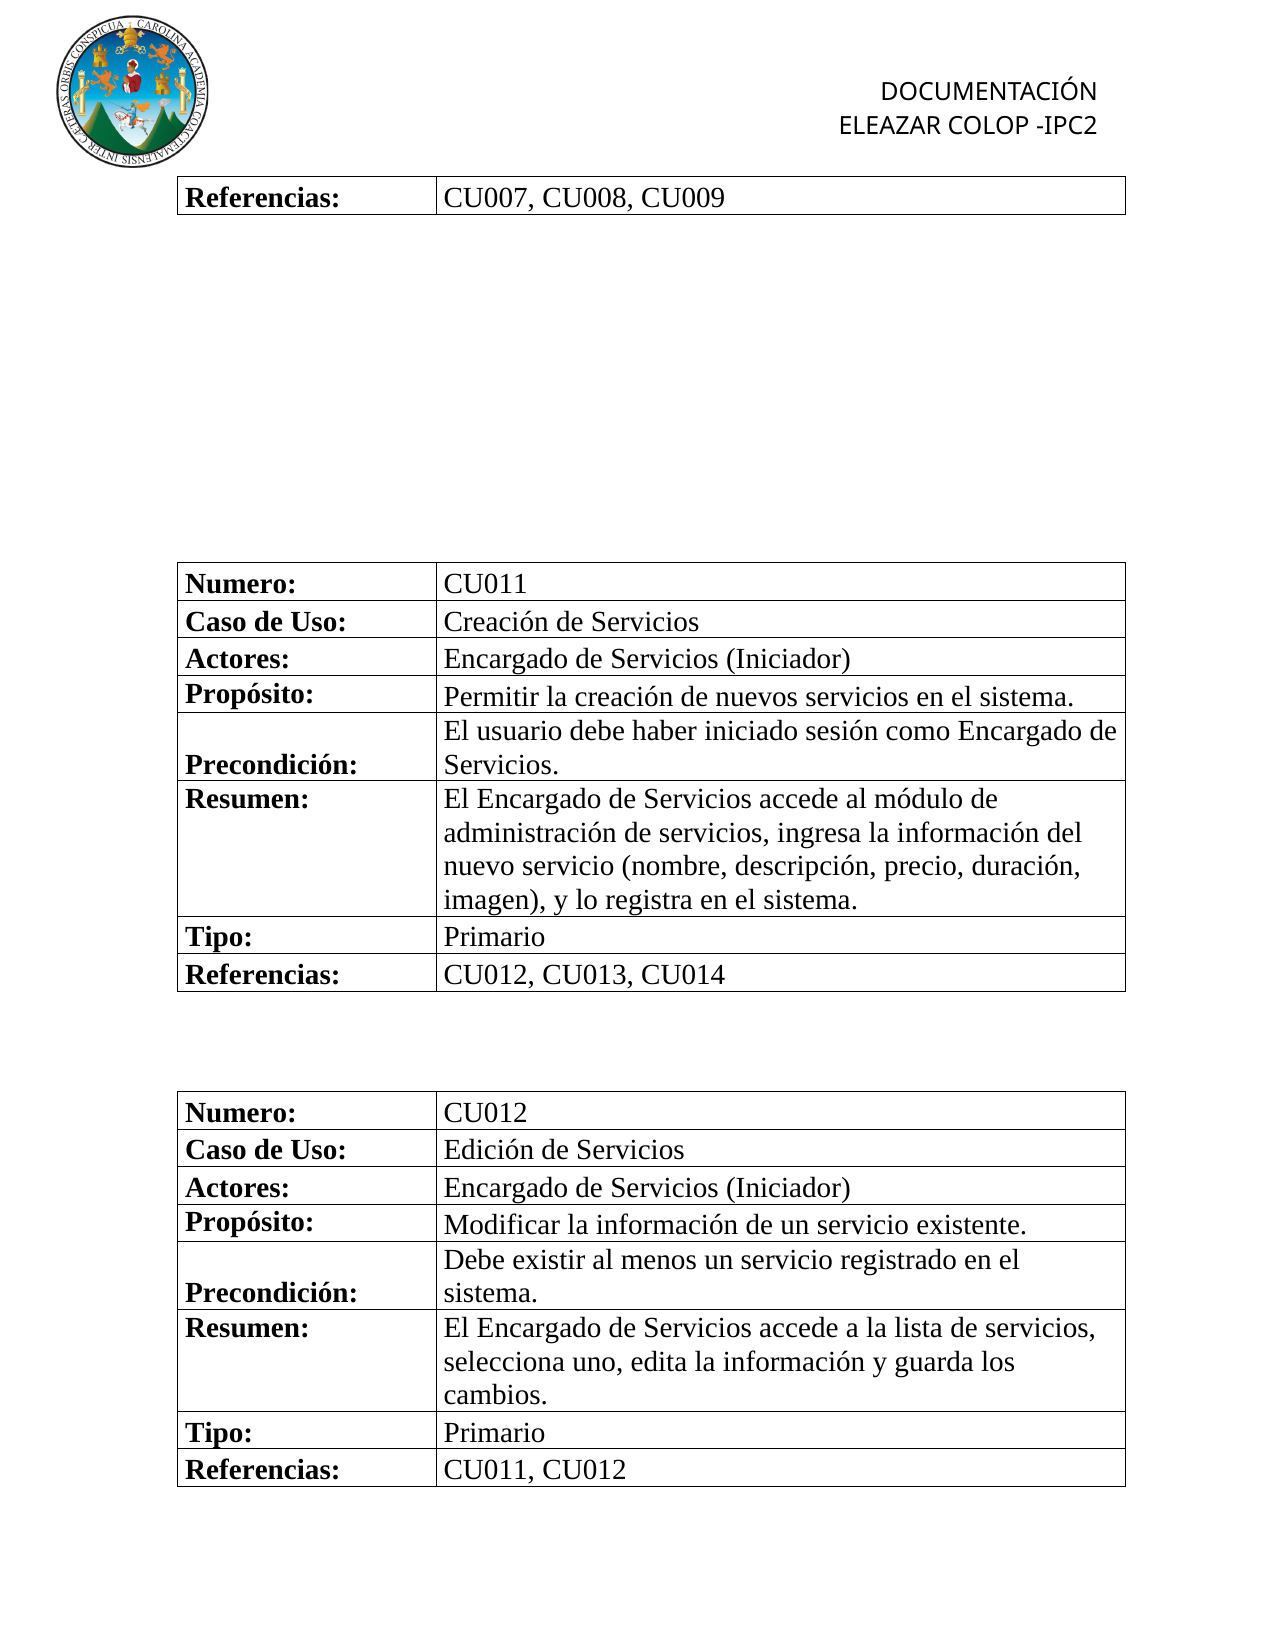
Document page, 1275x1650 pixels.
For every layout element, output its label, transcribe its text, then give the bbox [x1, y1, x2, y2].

table_cell Referencias: [178, 954, 436, 991]
table_cell Caso de Uso: [178, 1130, 436, 1166]
table_cell El usuario debe haber iniciado sesión como Encargado de Servicios. [437, 713, 1125, 780]
table_cell Tipo: [178, 917, 436, 953]
table_header CU011 [437, 563, 1125, 600]
table_cell Debe existir al menos un servicio registrado en el sistema. [437, 1242, 1125, 1309]
table_cell Edición de Servicios [437, 1130, 1125, 1166]
table_cell Encargado de Servicios (Iniciador) [437, 638, 1125, 675]
table_cell Actores: [178, 1167, 436, 1203]
table_cell Referencias: [178, 1449, 436, 1486]
table_cell Primario [437, 917, 1125, 953]
table_cell El Encargado de Servicios accede al módulo de administración de servicios, ingresa la información del nuevo servicio (nombre, descripción, precio, duración, imagen), y lo registra en el sistema. [437, 781, 1125, 916]
table_cell CU007, CU008, CU009 [437, 177, 1125, 213]
table_cell Primario [437, 1412, 1125, 1448]
table_cell Precondición: [178, 1242, 436, 1309]
picture [56, 15, 209, 168]
table_cell CU011, CU012 [437, 1449, 1125, 1486]
table_cell Resumen: [178, 1310, 436, 1411]
table_cell Resumen: [178, 781, 436, 916]
table_cell Permitir la creación de nuevos servicios en el sistema. [437, 676, 1125, 712]
table_cell Modificar la información de un servicio existente. [437, 1205, 1125, 1241]
table_header CU012 [437, 1092, 1125, 1128]
table_header Numero: [178, 1092, 436, 1128]
table_cell Creación de Servicios [437, 601, 1125, 637]
table_cell Referencias: [178, 177, 436, 213]
table_cell Tipo: [178, 1412, 436, 1448]
table_cell Propósito: [178, 676, 436, 712]
table_cell Propósito: [178, 1205, 436, 1241]
table_cell Caso de Uso: [178, 601, 436, 637]
table_cell Precondición: [178, 713, 436, 780]
table_cell El Encargado de Servicios accede a la lista de servicios, selecciona uno, edita la información y guarda los cambios. [437, 1310, 1125, 1411]
table_cell CU012, CU013, CU014 [437, 954, 1125, 991]
table_cell Encargado de Servicios (Iniciador) [437, 1167, 1125, 1203]
table_cell Actores: [178, 638, 436, 675]
table_header Numero: [178, 563, 436, 600]
